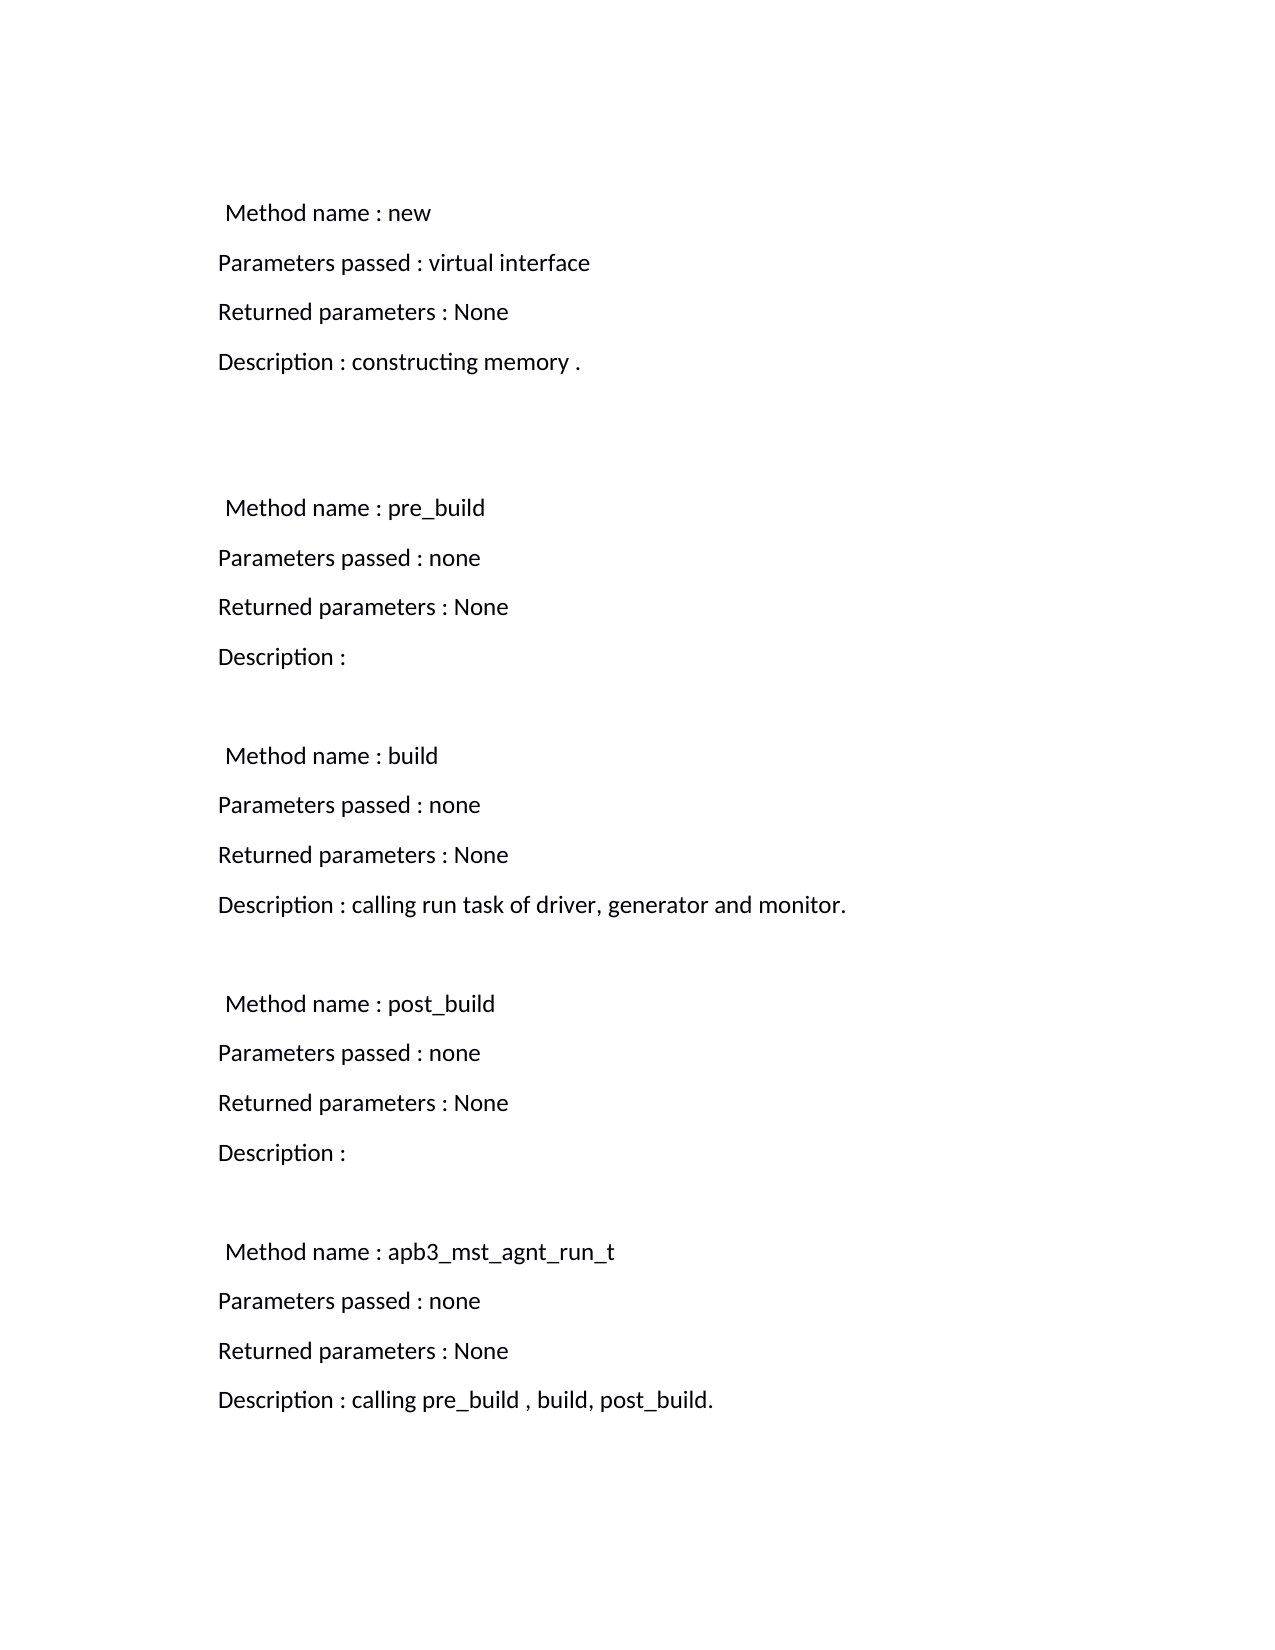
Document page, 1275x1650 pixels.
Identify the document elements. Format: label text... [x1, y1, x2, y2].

text Returned parameters : None [150, 1087, 1125, 1118]
text Parameters passed : none [150, 542, 1125, 572]
text Parameters passed : none [150, 1285, 1125, 1316]
text Description : constructing memory . [150, 346, 1125, 376]
text Returned parameters : None [150, 296, 1125, 327]
text Method name : post_build [150, 988, 1125, 1018]
text Description : [150, 641, 1125, 671]
text Parameters passed : virtual interface [150, 247, 1125, 277]
text Description : calling run task of driver, generator and monitor. [150, 889, 1125, 919]
text Method name : new [150, 197, 1125, 228]
text Description : [150, 1137, 1125, 1167]
text Method name : build [150, 740, 1125, 771]
text Returned parameters : None [150, 1335, 1125, 1366]
text Parameters passed : none [150, 789, 1125, 820]
text Parameters passed : none [150, 1037, 1125, 1068]
text Method name : apb3_mst_agnt_run_t [150, 1236, 1125, 1266]
text Method name : pre_build [150, 492, 1125, 523]
text Returned parameters : None [150, 591, 1125, 622]
text Description : calling pre_build , build, post_build. [150, 1384, 1125, 1415]
text Returned parameters : None [150, 839, 1125, 870]
